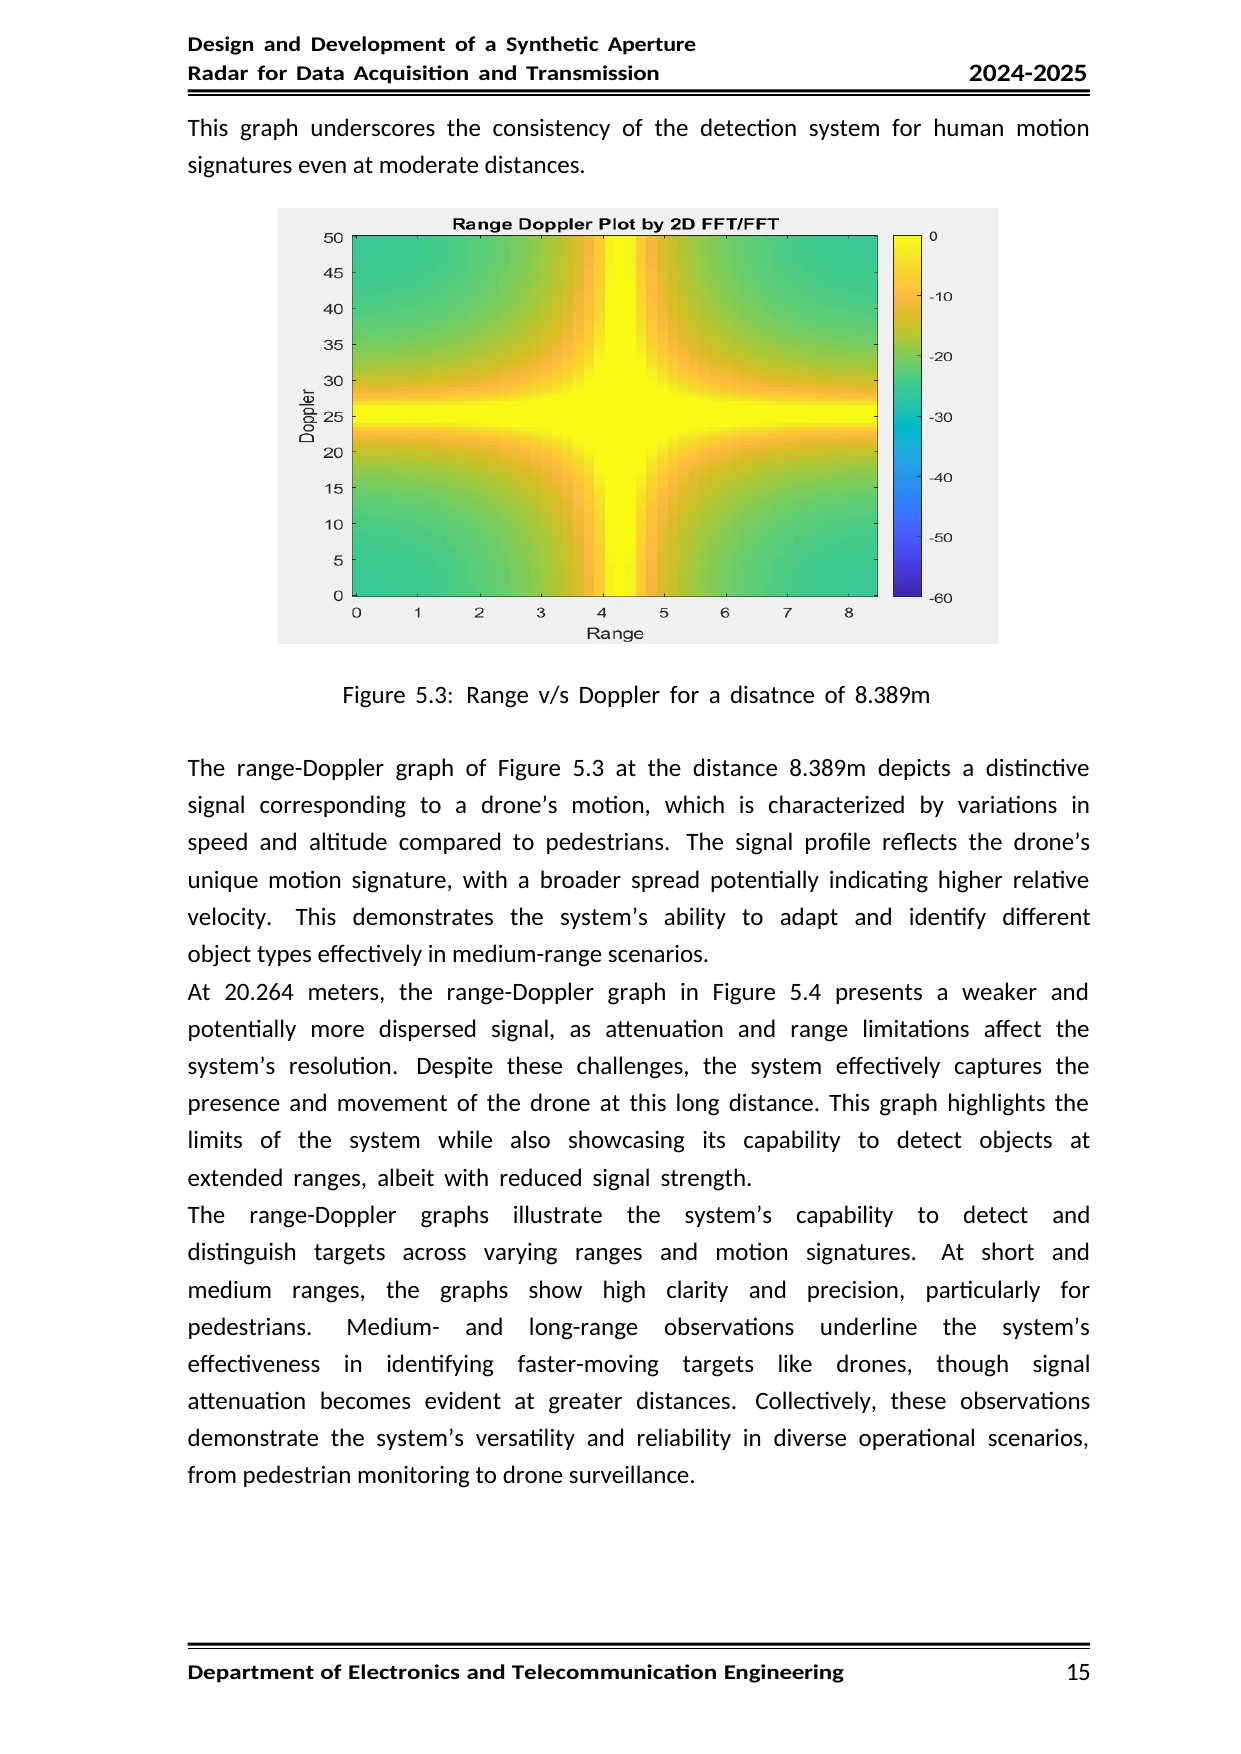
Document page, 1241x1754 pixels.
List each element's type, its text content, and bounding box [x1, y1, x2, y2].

text The range-Doppler graphs illustrate the system’s capability to detect and distinguish targets across varying ranges and motion signatures. At short and medium ranges, the graphs show high clarity and precision, particularly for pedestrians. Medium- and long-range observations underline the system’s effectiveness in identifying faster-moving targets like drones, though signal attenuation becomes evident at greater distances. Collectively, these observations demonstrate the system’s versatility and reliability in diverse operational scenarios, from pedestrian monitoring to drone surveillance. [187, 1199, 1091, 1490]
picture [277, 208, 999, 644]
text The range-Doppler graph of Figure 5.3 at the distance 8.389m depicts a distinctive signal corresponding to a drone’s motion, which is characterized by variations in speed and altitude compared to pedestrians. The signal profile reflects the drone’s unique motion signature, with a broader spread potentially indicating higher relative velocity. This demonstrates the system’s ability to adapt and identify different object types effectively in medium-range scenarios. [187, 752, 1091, 969]
text At 20.264 meters, the range-Doppler graph in Figure 5.4 presents a weaker and potentially more dispersed signal, as attenuation and range limitations affect the system’s resolution. Despite these challenges, the system effectively captures the presence and movement of the drone at this long distance. This graph highlights the limits of the system while also showcasing its capability to detect objects at extended ranges, albeit with reduced signal strength. [187, 976, 1091, 1192]
text This graph underscores the consistency of the detection system for human motion signatures even at moderate distances. [187, 112, 1091, 179]
text Figure 5.3: Range v/s Doppler for a disatnce of 8.389m [342, 679, 1152, 710]
